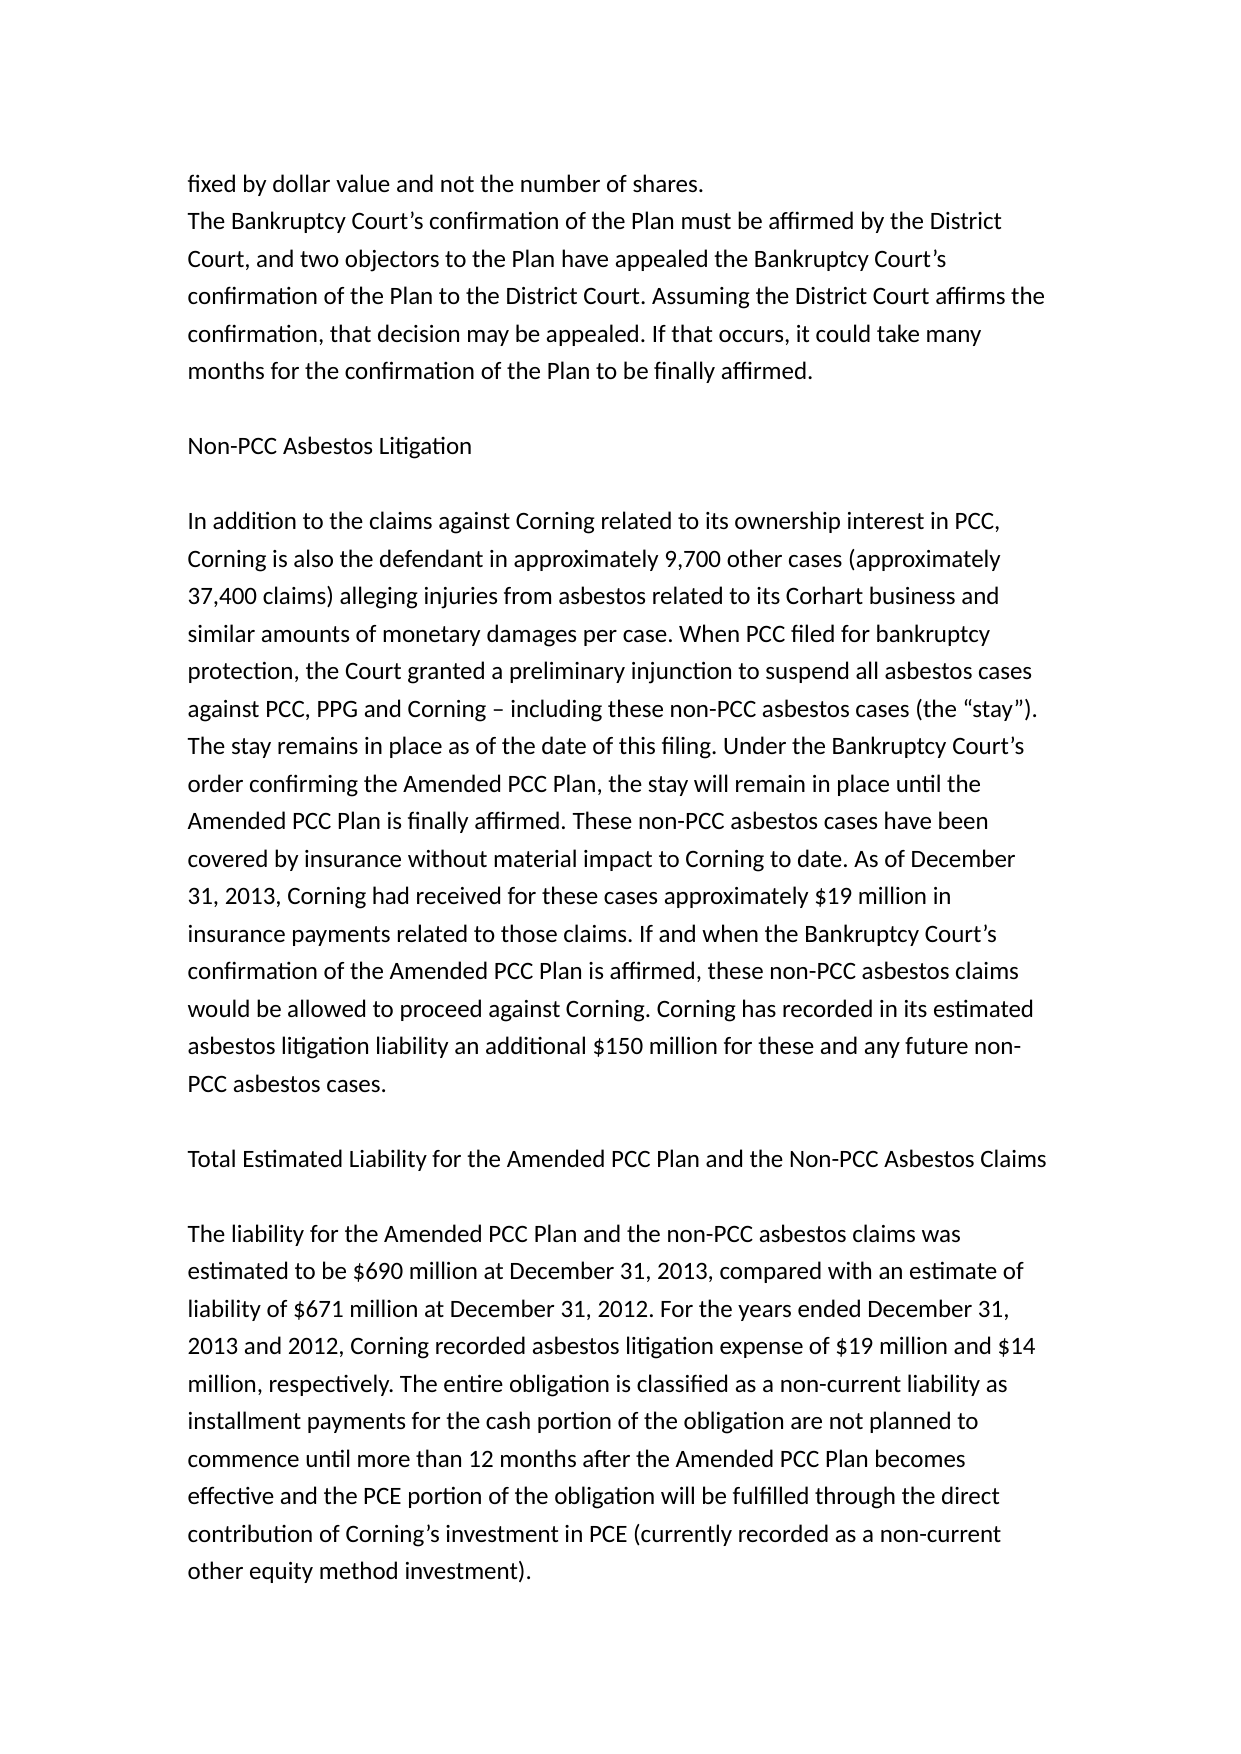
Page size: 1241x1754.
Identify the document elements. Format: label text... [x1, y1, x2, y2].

text The liability for the Amended PCC Plan and the non-PCC asbestos claims was estimated to be $690 million at December 31, 2013, compared with an estimate of liability of $671 million at December 31, 2012. For the years ended December 31, 2013 and 2012, Corning recorded asbestos litigation expense of $19 million and $14 million, respectively. The entire obligation is classified as a non-current liability as installment payments for the cash portion of the obligation are not planned to commence until more than 12 months after the Amended PCC Plan becomes effective and the PCE portion of the obligation will be fulfilled through the direct contribution of Corning’s investment in PCE (currently recorded as a non-current other equity method investment). [187, 1214, 1053, 1589]
text In addition to the claims against Corning related to its ownership interest in PCC, Corning is also the defendant in approximately 9,700 other cases (approximately 37,400 claims) alleging injuries from asbestos related to its Corhart business and similar amounts of monetary damages per case. When PCC filed for bankruptcy protection, the Court granted a preliminary injunction to suspend all asbestos cases against PCC, PPG and Corning – including these non-PCC asbestos cases (the “stay”). The stay remains in place as of the date of this filing. Under the Bankruptcy Court’s order confirming the Amended PCC Plan, the stay will remain in place until the Amended PCC Plan is finally affirmed. These non-PCC asbestos cases have been covered by insurance without material impact to Corning to date. As of December 31, 2013, Corning had received for these cases approximately $19 million in insurance payments related to those claims. If and when the Bankruptcy Court’s confirmation of the Amended PCC Plan is affirmed, these non-PCC asbestos claims would be allowed to proceed against Corning. Corning has recorded in its estimated asbestos litigation liability an additional $150 million for these and any future non-PCC asbestos cases. [187, 502, 1053, 1102]
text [187, 164, 1053, 202]
text Non-PCC Asbestos Litigation [187, 427, 1053, 464]
text Total Estimated Liability for the Amended PCC Plan and the Non-PCC Asbestos Claims [187, 1139, 1053, 1177]
text The Bankruptcy Court’s confirmation of the Plan must be affirmed by the District Court, and two objectors to the Plan have appealed the Bankruptcy Court’s confirmation of the Plan to the District Court. Assuming the District Court affirms the confirmation, that decision may be appealed. If that occurs, it could take many months for the confirmation of the Plan to be finally affirmed. [187, 202, 1053, 389]
